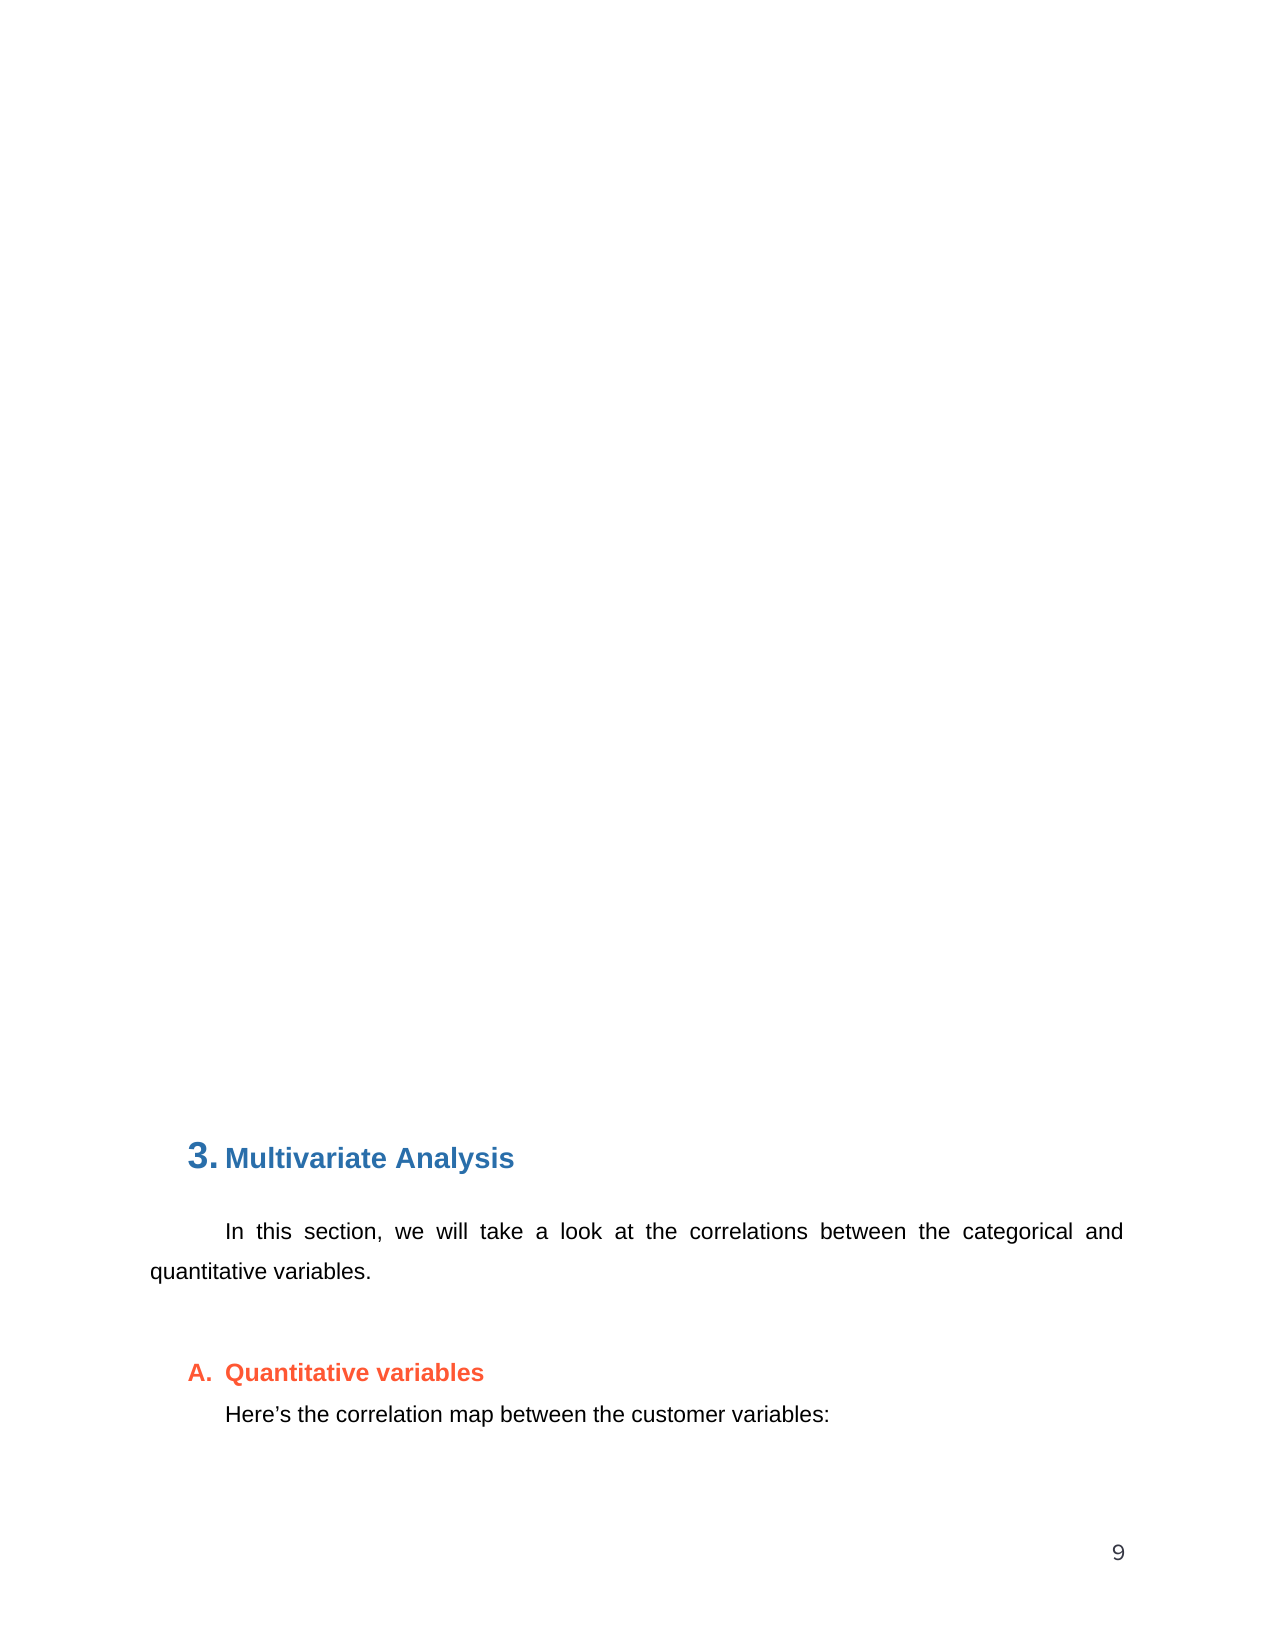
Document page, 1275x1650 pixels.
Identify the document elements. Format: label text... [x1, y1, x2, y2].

subtitle Quantitative variables [187, 1358, 1125, 1386]
text In this section, we will take a look at the correlations between the categorical and quantitative variables. [150, 1218, 1125, 1284]
text Here’s the correlation map between the customer variables: [150, 1401, 1125, 1427]
subtitle Multivariate Analysis [187, 1133, 1125, 1176]
